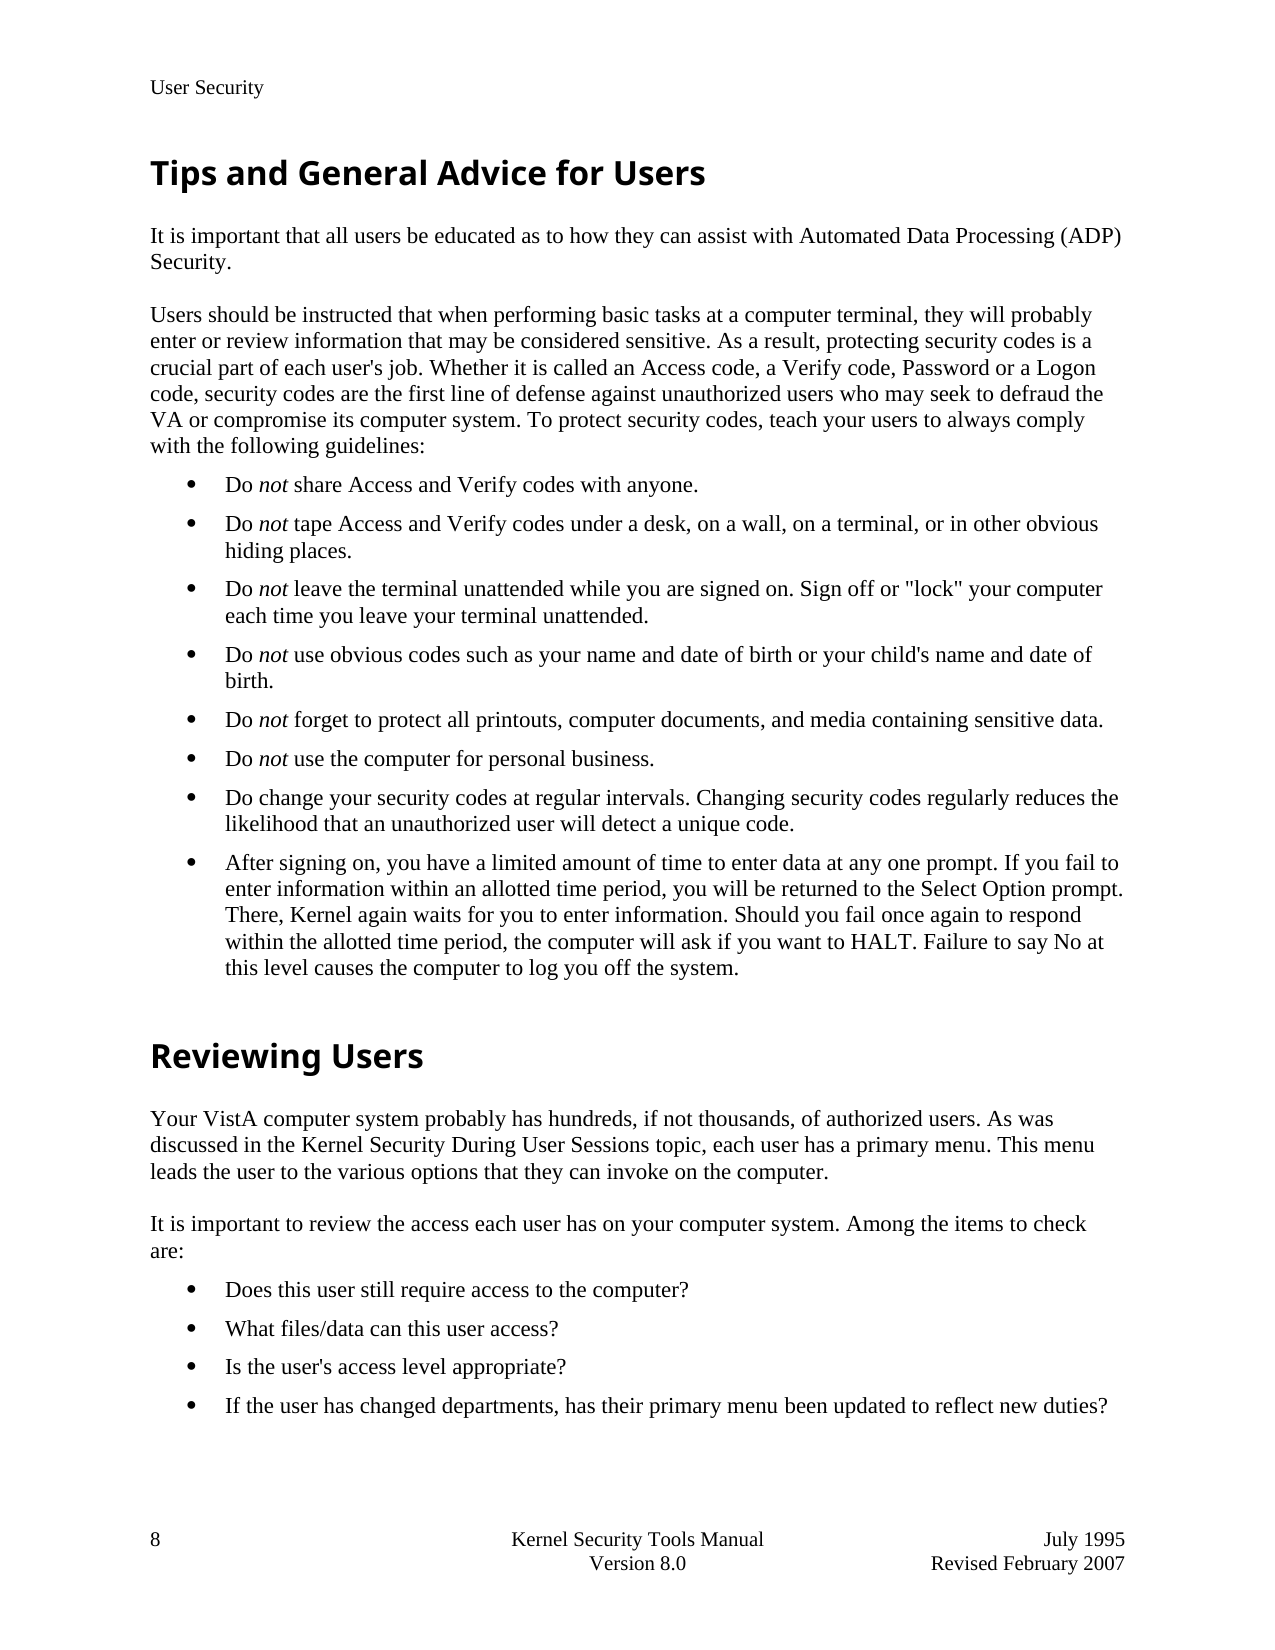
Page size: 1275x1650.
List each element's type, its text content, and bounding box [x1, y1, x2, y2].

subtitle Tips and General Advice for Users [150, 150, 1125, 195]
list After signing on, you have a limited amount of time to enter data at any one prompt. If you fail to enter information within an allotted time period, you will be returned to the Select Option prompt. There, Kernel again waits for you to enter information. Should you fail once again to respond within the allotted time period, the computer will ask if you want to HALT. Failure to say No at this level causes the computer to log you off the system. [187, 849, 1125, 981]
text Users should be instructed that when performing basic tasks at a computer terminal, they will probably enter or review information that may be considered sensitive. As a result, protecting security codes is a crucial part of each user's job. Whether it is called an Access code, a Verify code, Password or a Logon code, security codes are the first line of defense against unauthorized users who may seek to defraud the VA or compromise its computer system. To protect security codes, teach your users to always comply with the following guidelines: [150, 301, 1125, 459]
list Do not use the computer for personal business. [187, 745, 1125, 771]
list Do not use obvious codes such as your name and date of birth or your child's name and date of birth. [187, 641, 1125, 693]
list If the user has changed departments, has their primary menu been updated to reflect new duties? [187, 1392, 1125, 1419]
list Do not tape Access and Verify codes under a desk, on a wall, on a terminal, or in other obvious hiding places. [187, 510, 1125, 563]
list Do not leave the terminal unattended while you are signed on. Sign off or "lock" your computer each time you leave your terminal unattended. [187, 576, 1125, 628]
text It is important that all users be educated as to how they can assist with Automated Data Processing () Security. [150, 222, 1125, 274]
list Do not share Access and Verify codes with anyone. [187, 471, 1125, 498]
list Does this user still require access to the computer? [187, 1276, 1125, 1302]
text It is important to review the access each user has on your computer system. Among the items to check are: [150, 1211, 1125, 1263]
text Your computer system probably has hundreds, if not thousands, of authorized users. As was discussed in the Kernel Security During User Sessions topic, each user has a primary menu. This menu leads the user to the various options that they can invoke on the computer. [150, 1105, 1125, 1184]
list Do not forget to protect all printouts, computer documents, and media containing sensitive data. [187, 706, 1125, 732]
list What files/data can this user access? [187, 1314, 1125, 1341]
subtitle Reviewing Users [150, 1033, 1125, 1079]
list Do change your security codes at regular intervals. Changing security codes regularly reduces the likelihood that an unauthorized user will detect a unique code. [187, 784, 1125, 836]
list Is the user's access level appropriate? [187, 1353, 1125, 1380]
